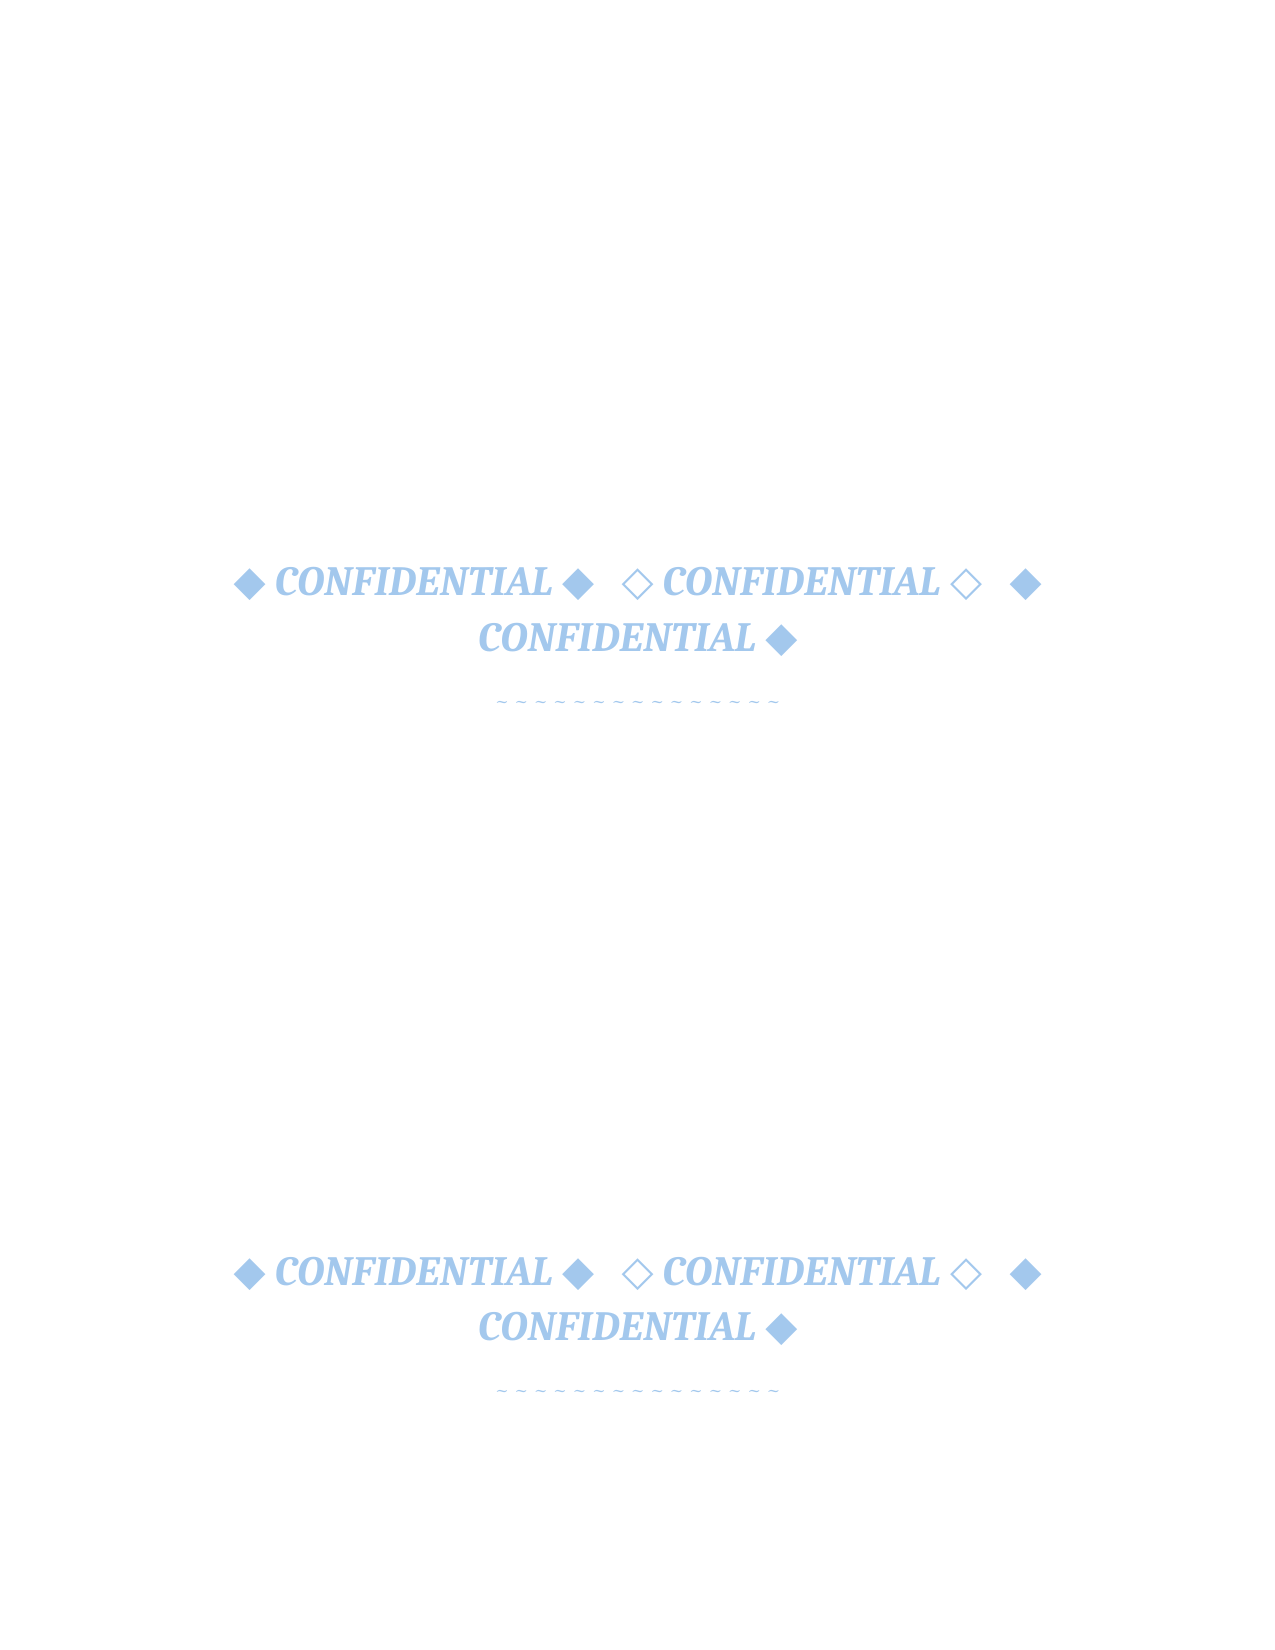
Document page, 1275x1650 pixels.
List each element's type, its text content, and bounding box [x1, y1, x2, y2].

text ◆ CONFIDENTIAL ◆ ◇ CONFIDENTIAL ◇ ◆ CONFIDENTIAL ◆ [187, 558, 1087, 661]
text ◆ CONFIDENTIAL ◆ ◇ CONFIDENTIAL ◇ ◆ CONFIDENTIAL ◆ [187, 1248, 1087, 1351]
text ~ ~ ~ ~ ~ ~ ~ ~ ~ ~ ~ ~ ~ ~ ~ [187, 689, 1087, 713]
text ~ ~ ~ ~ ~ ~ ~ ~ ~ ~ ~ ~ ~ ~ ~ [187, 1379, 1087, 1403]
